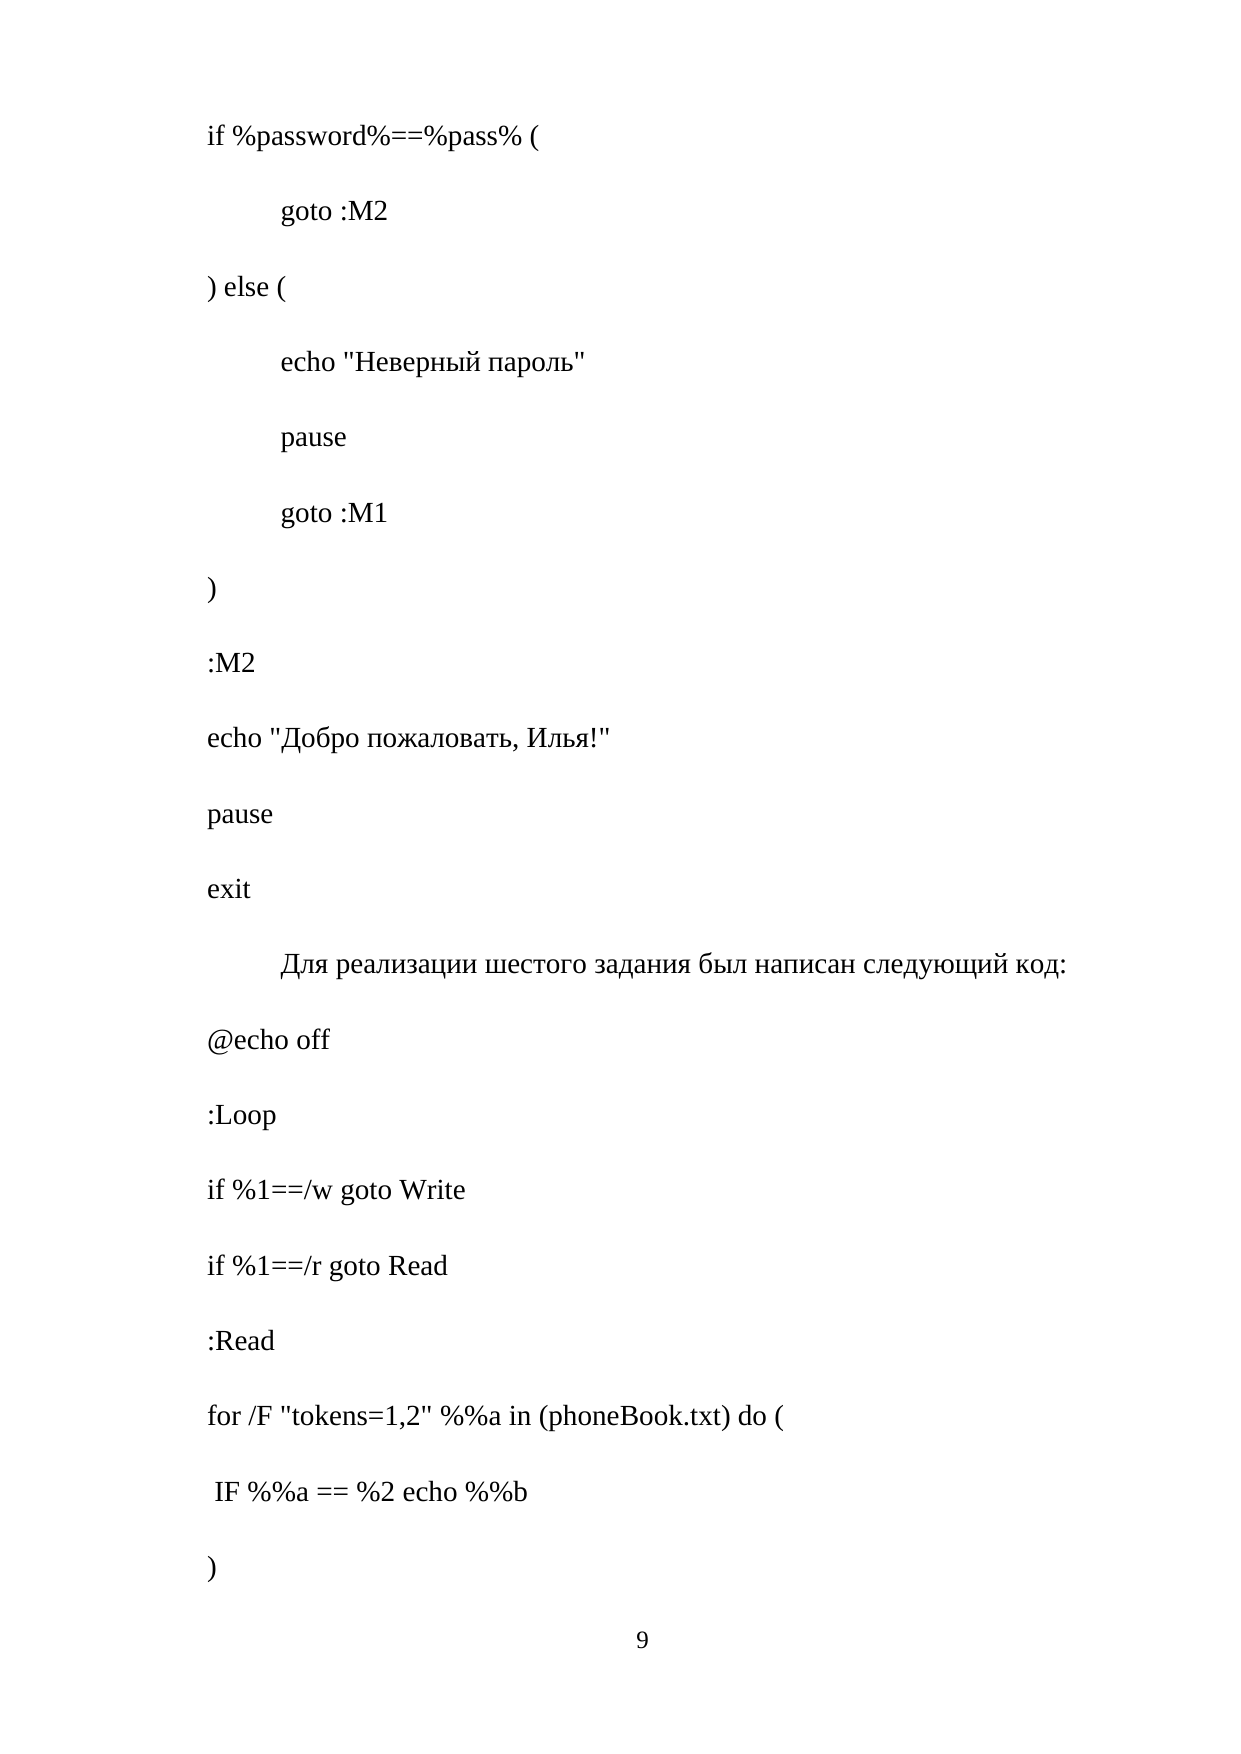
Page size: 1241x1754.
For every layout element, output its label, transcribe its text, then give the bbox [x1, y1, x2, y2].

text if %password%==%pass% ( [133, 118, 1152, 152]
text :Loop [133, 1097, 1152, 1131]
text ) [133, 570, 1152, 603]
text if %1==/w goto Write [133, 1172, 1152, 1206]
text pause [133, 419, 1152, 453]
text echo "Неверный пароль" [133, 344, 1152, 378]
text IF %%a == %2 echo %%b [133, 1474, 1152, 1507]
text :M2 [133, 645, 1152, 679]
text exit [133, 871, 1152, 905]
text if %1==/r goto Read [133, 1248, 1152, 1281]
text ) [133, 1549, 1152, 1583]
text echo "Добро пожаловать, Илья!" [133, 721, 1152, 754]
text @echo off [133, 1022, 1152, 1055]
text goto :M1 [133, 495, 1152, 528]
text ) else ( [133, 269, 1152, 302]
text goto :M2 [133, 193, 1152, 227]
text pause [133, 796, 1152, 829]
text for /F "tokens=1,2" %%a in (phoneBook.txt) do ( [133, 1398, 1152, 1432]
text Для реализации шестого задания был написан следующий код: [133, 947, 1152, 980]
text :Read [133, 1323, 1152, 1357]
